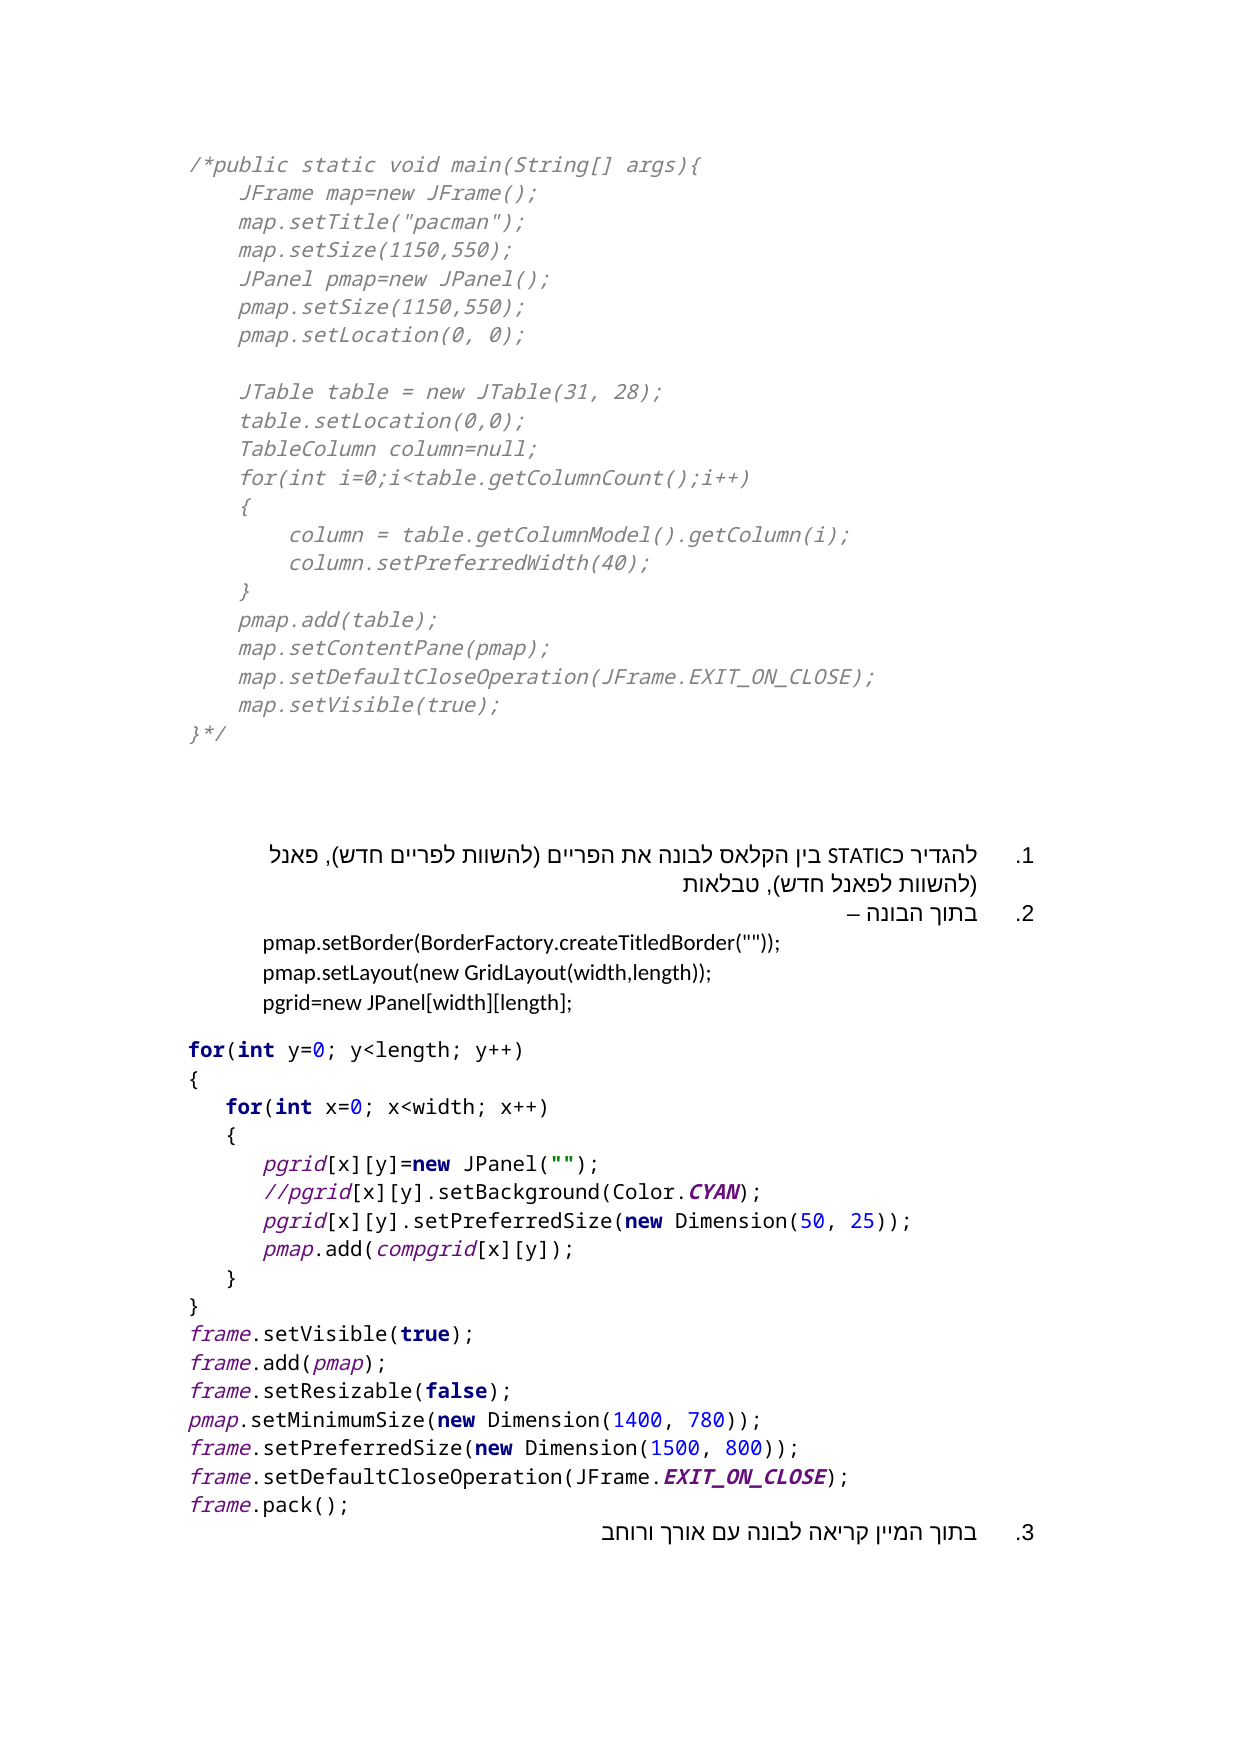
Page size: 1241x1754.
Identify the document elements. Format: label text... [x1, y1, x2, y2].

list pmap.setBorder(BorderFactory.createTitledBorder("")); pmap.setLayout(new GridLayout(width,length)); pgrid=new JPanel[width][length]; [262, 928, 1053, 1016]
list בתוך המיין קריאה לבונה עם אורך ורוחב [187, 1519, 1015, 1545]
text for(int y=0; y<length; y++) { for(int x=0; x<width; x++) { pgrid[x][y]=new JPanel(""); //pgrid[x][y].setBackground(Color.CYAN); pgrid[x][y].setPreferredSize(new Dimension(50, 25)); pmap.add(compgrid[x][y]); } } [187, 1035, 1053, 1319]
text frame.setVisible(true); frame.add(pmap); frame.setResizable(false); pmap.setMinimumSize(new Dimension(1400, 780)); frame.setPreferredSize(new Dimension(1500, 800)); frame.setDefaultCloseOperation(JFrame.EXIT_ON_CLOSE); frame.pack(); [187, 1319, 1053, 1519]
list להגדיר כSTATIC בין הקלאס לבונה את הפריים (להשוות לפריים חדש), פאנל (להשוות לפאנל חדש), טבלאות [187, 841, 1015, 897]
text /*public static void main(String[] args){ JFrame map=new JFrame(); map.setTitle("pacman"); map.setSize(1150,550); JPanel pmap=new JPanel(); pmap.setSize(1150,550); pmap.setLocation(0, 0); JTable table = new JTable(31, 28); table.setLocation(0,0); TableColumn column=null; for(int i=0;i<table.getColumnCount();i++) { column = table.getColumnModel().getColumn(i); column.setPreferredWidth(40); } pmap.add(table); map.setContentPane(pmap); map.setDefaultCloseOperation(JFrame.EXIT_ON_CLOSE); map.setVisible(true); }*/ [187, 150, 1053, 747]
list בתוך הבונה – [187, 899, 1015, 926]
